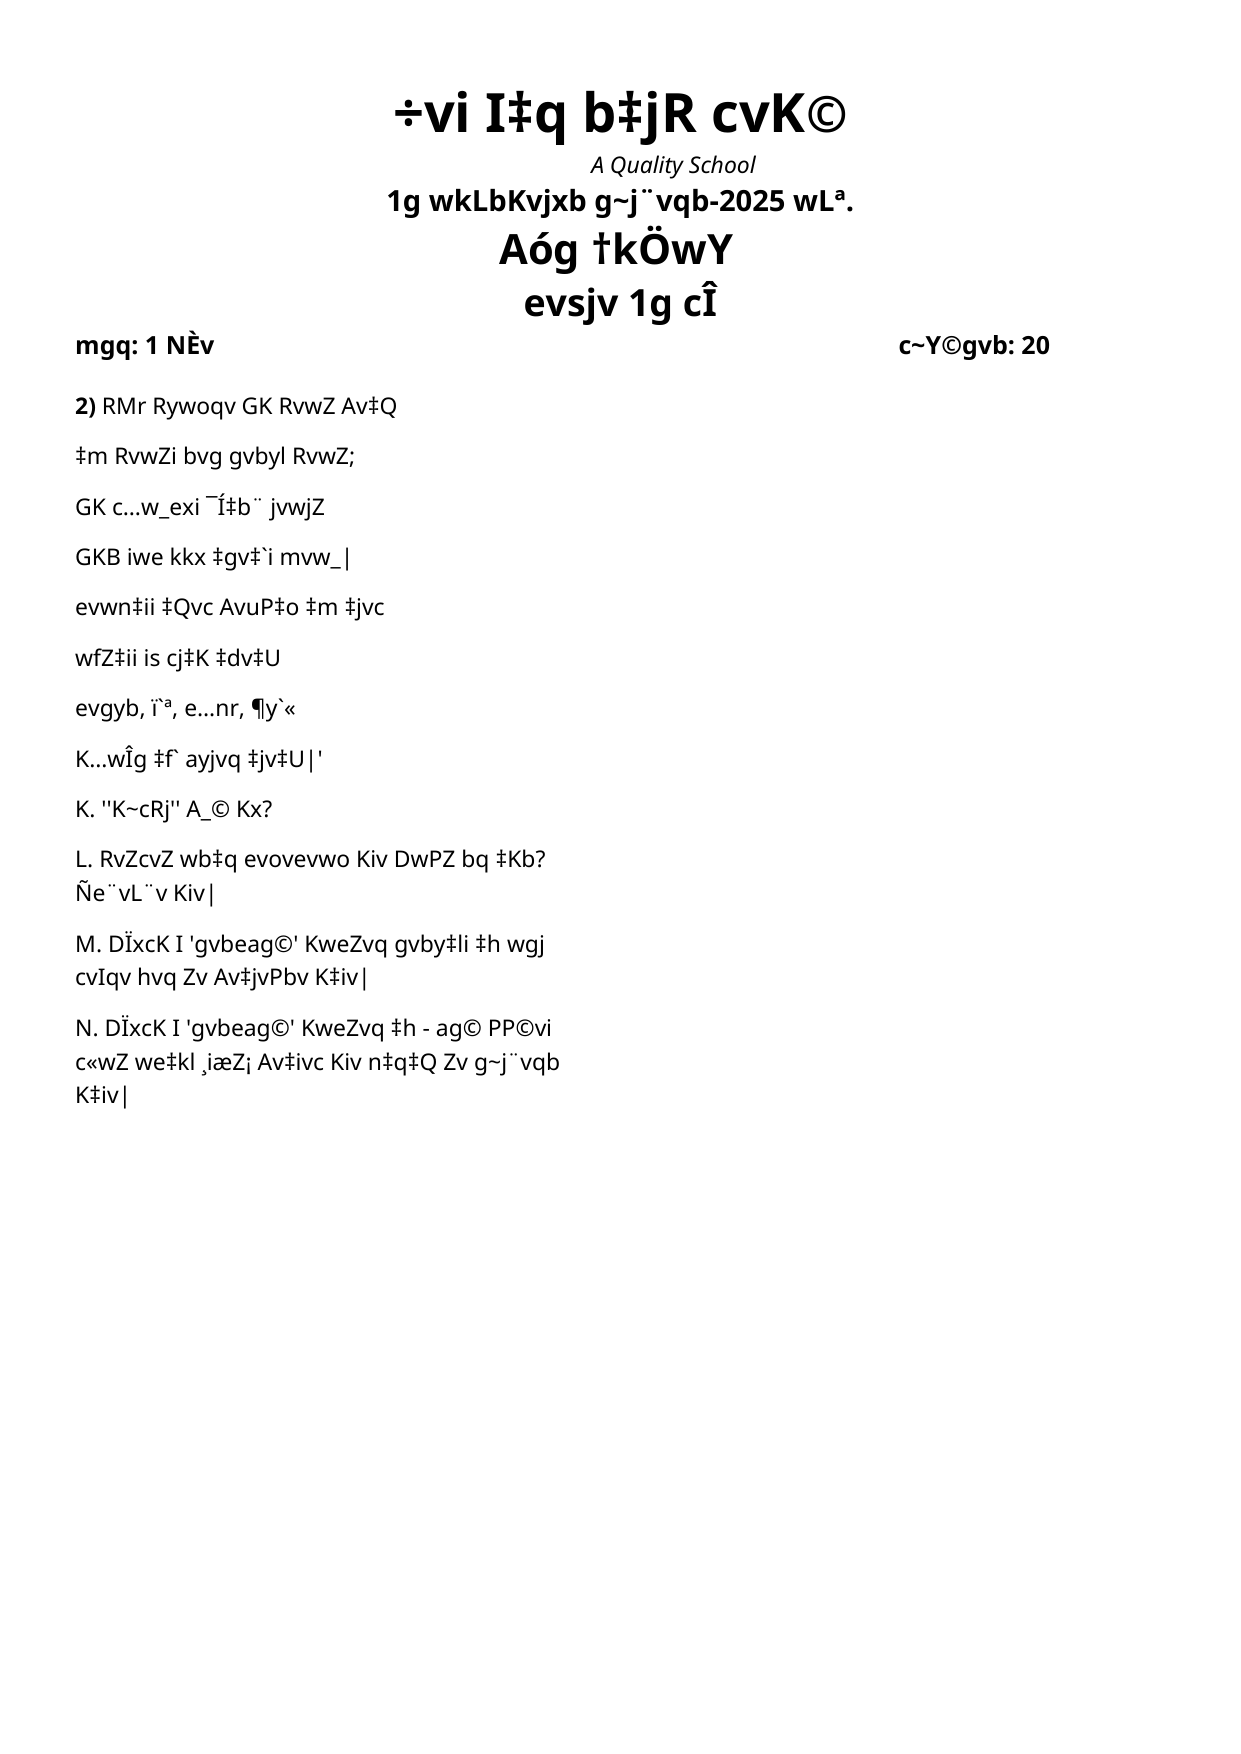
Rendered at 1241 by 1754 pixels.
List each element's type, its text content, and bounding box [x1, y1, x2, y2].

text wfZ‡ii is cj‡K ‡dv‡U [75, 642, 583, 673]
text ‡m RvwZi bvg gvbyl RvwZ; [75, 440, 583, 471]
text evwn‡ii ‡Qvc AvuP‡o ‡m ‡jvc [75, 591, 583, 622]
text 2) RMr Rywoqv GK RvwZ Av‡Q [75, 389, 583, 421]
text GK c…w_exi ¯Í‡b¨ jvwjZ [75, 490, 583, 522]
text N. DÏxcK I 'gvbeag©' KweZvq ‡h - ag© PP©vi c«wZ we‡kl ¸iæZ¡ Av‡ivc Kiv n‡q‡Q Zv g~j¨vqb K‡iv| [75, 1012, 583, 1110]
text K. ''K~cRj'' A_© Kx? [75, 793, 583, 824]
text K…wÎg ‡f` ayjvq ‡jv‡U|' [75, 742, 583, 774]
text GKB iwe kkx ‡gv‡`i mvw_| [75, 541, 583, 572]
text M. DÏxcK I 'gvbeag©' KweZvq gvby‡li ‡h wgj cvIqv hvq Zv Av‡jvPbv K‡iv| [75, 927, 583, 992]
text L. RvZcvZ wb‡q evovevwo Kiv DwPZ bq ‡Kb?Ñe¨vL¨v Kiv| [75, 843, 583, 908]
text evgyb, ï`ª, e…nr, ¶y`« [75, 692, 583, 723]
